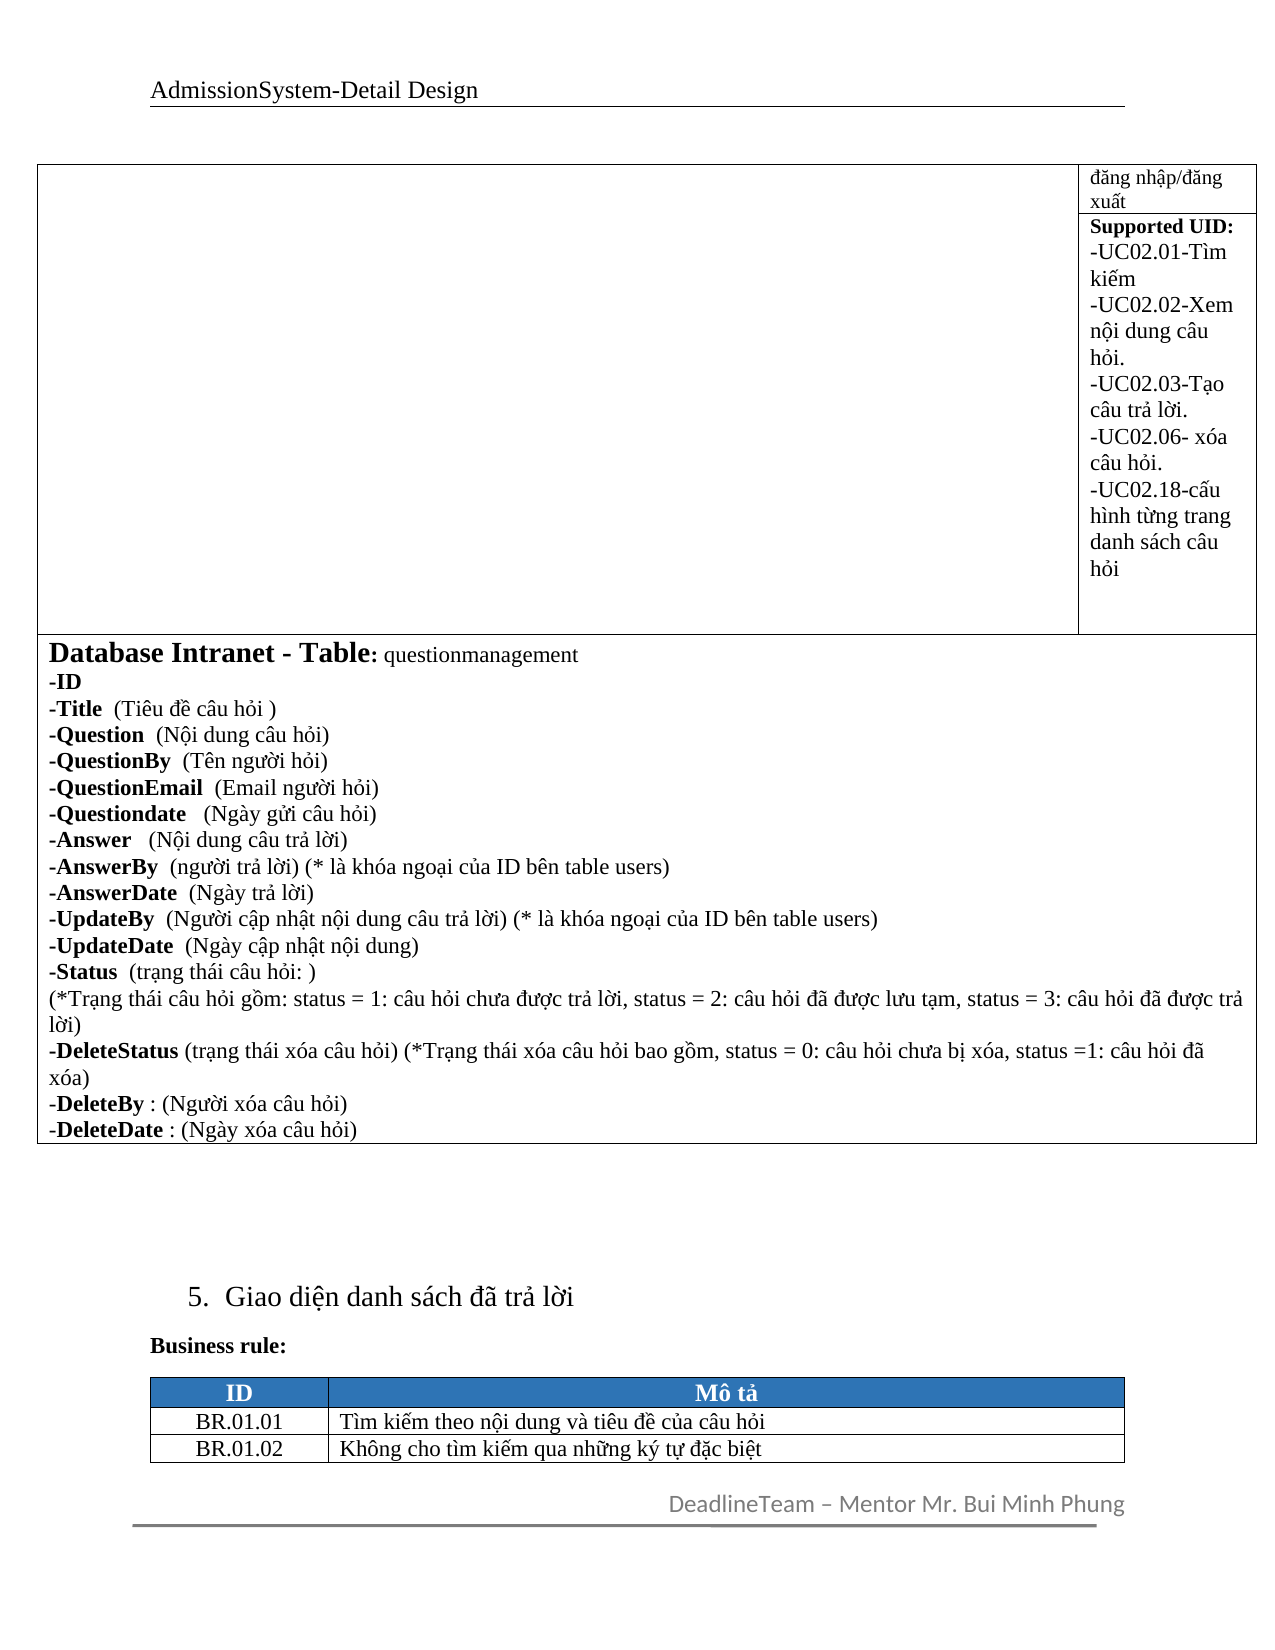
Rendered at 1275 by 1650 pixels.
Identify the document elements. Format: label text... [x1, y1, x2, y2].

table_cell BR.01.01 [151, 1408, 328, 1434]
table_cell Supported UID: -UC02.01-Tìm kiếm -UC02.02-Xem nội dung câu hỏi. -UC02.03-Tạo câu trả lời. -UC02.06- xóa câu hỏi. -UC02.18-cấu hình từng trang danh sách câu hỏi [1079, 214, 1256, 634]
text Business rule: [150, 1332, 1125, 1358]
table_cell BR.01.02 [151, 1435, 328, 1462]
table_cell Tìm kiếm theo nội dung và tiêu đề của câu hỏi [329, 1408, 1124, 1434]
table_cell Database Intranet - Table: questionmanagement -ID -Title (Tiêu đề câu hỏi ) -Question (Nội dung câu hỏi) -QuestionBy (Tên người hỏi) -QuestionEmail (Email người hỏi) -Questiondate (Ngày gửi câu hỏi) -Answer (Nội dung câu trả lời) -AnswerBy (người trả lời) (* là khóa ngoại của ID bên table users) -AnswerDate (Ngày trả lời) -UpdateBy (Người cập nhật nội dung câu trả lời) (* là khóa ngoại của ID bên table users) -UpdateDate (Ngày cập nhật nội dung) -Status (trạng thái câu hỏi: ) (*Trạng thái câu hỏi gồm: status = 1: câu hỏi chưa được trả lời, status = 2: câu hỏi đã được lưu tạm, status = 3: câu hỏi đã được trả lời) -DeleteStatus (trạng thái xóa câu hỏi) (*Trạng thái xóa câu hỏi bao gồm, status = 0: câu hỏi chưa bị xóa, status =1: câu hỏi đã xóa) -DeleteBy : (Người xóa câu hỏi) -DeleteDate : (Ngày xóa câu hỏi) [38, 635, 1256, 1143]
list Giao diện danh sách đã trả lời [187, 1279, 1125, 1313]
table_cell Không cho tìm kiếm qua những ký tự đặc biệt [329, 1435, 1124, 1462]
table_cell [1079, 165, 1256, 213]
table_header Mô tả [329, 1378, 1124, 1407]
table_header ID [151, 1378, 328, 1407]
